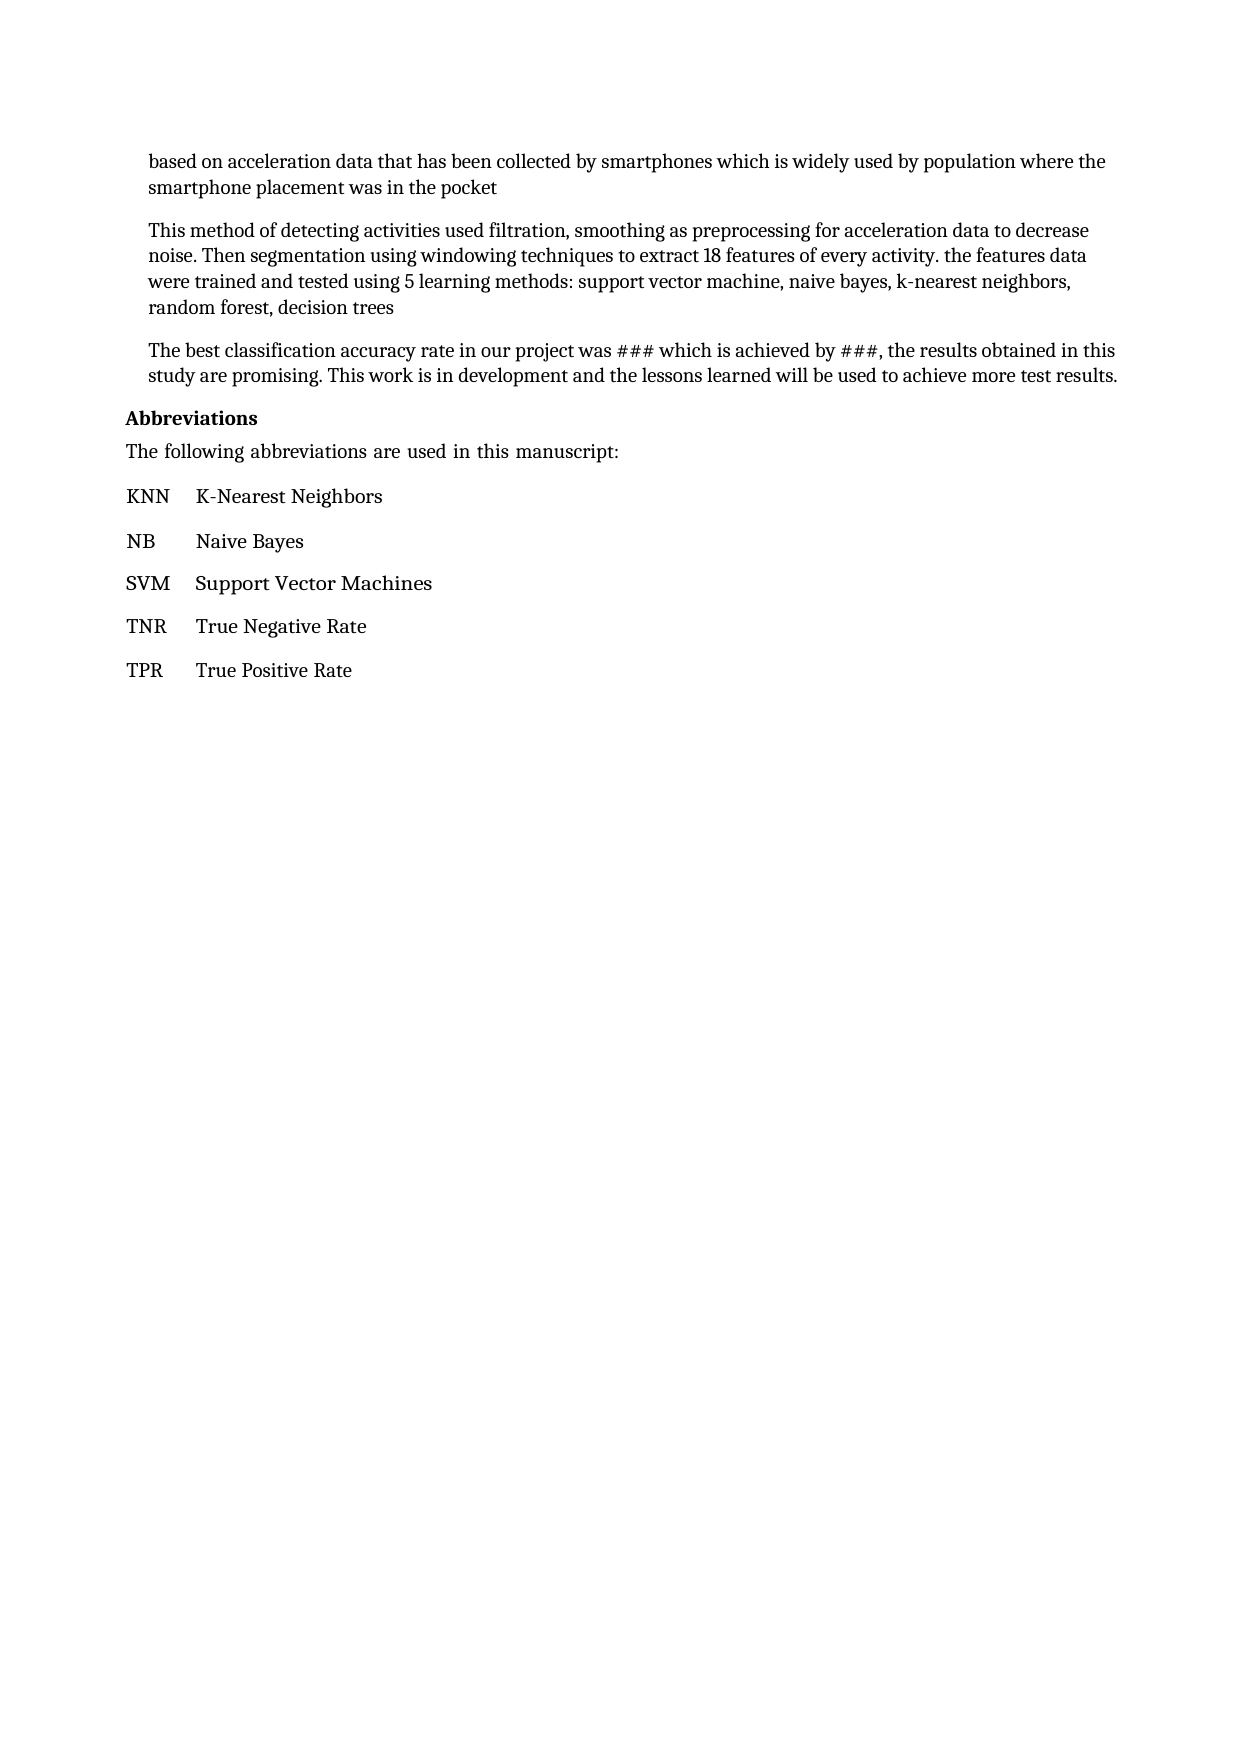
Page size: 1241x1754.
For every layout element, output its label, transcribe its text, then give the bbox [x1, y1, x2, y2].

text TPR True Positive Rate [126, 659, 1128, 683]
text NB Naive Bayes [126, 529, 1128, 553]
subtitle Abbreviations [125, 407, 1128, 431]
text SVM Support Vector Machines [126, 572, 1128, 596]
text The following abbreviations are used in this manuscript: [126, 440, 1128, 464]
text KNN K-Nearest Neighbors [126, 485, 480, 509]
text TNR True Negative Rate [126, 614, 469, 638]
